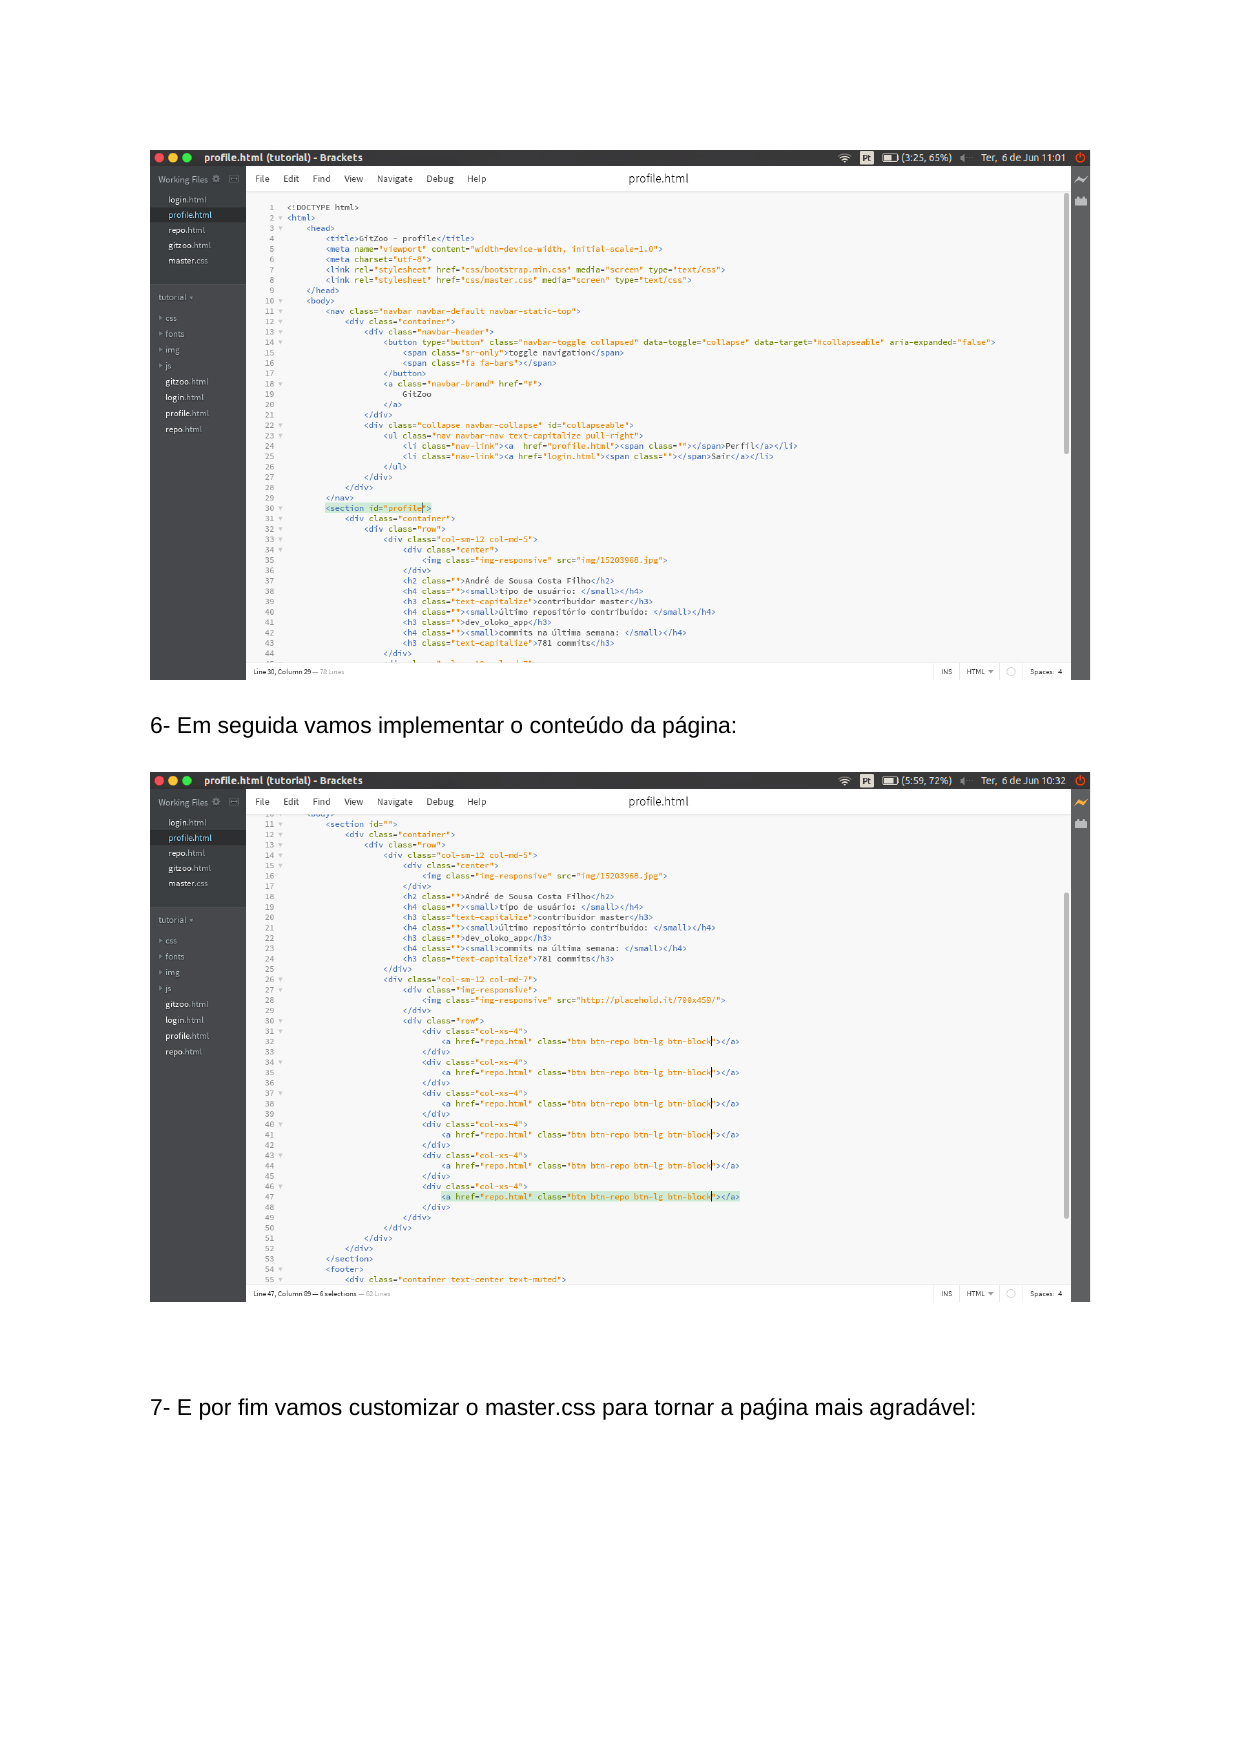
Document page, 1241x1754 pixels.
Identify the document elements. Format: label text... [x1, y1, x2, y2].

picture [150, 772, 1091, 1302]
text 7- E por fim vamos customizar o master.css para tornar a paǵina mais agradável: [150, 1394, 1090, 1421]
picture [150, 150, 1091, 680]
text 6- Em seguida vamos implementar o conteúdo da página: [150, 712, 1090, 739]
